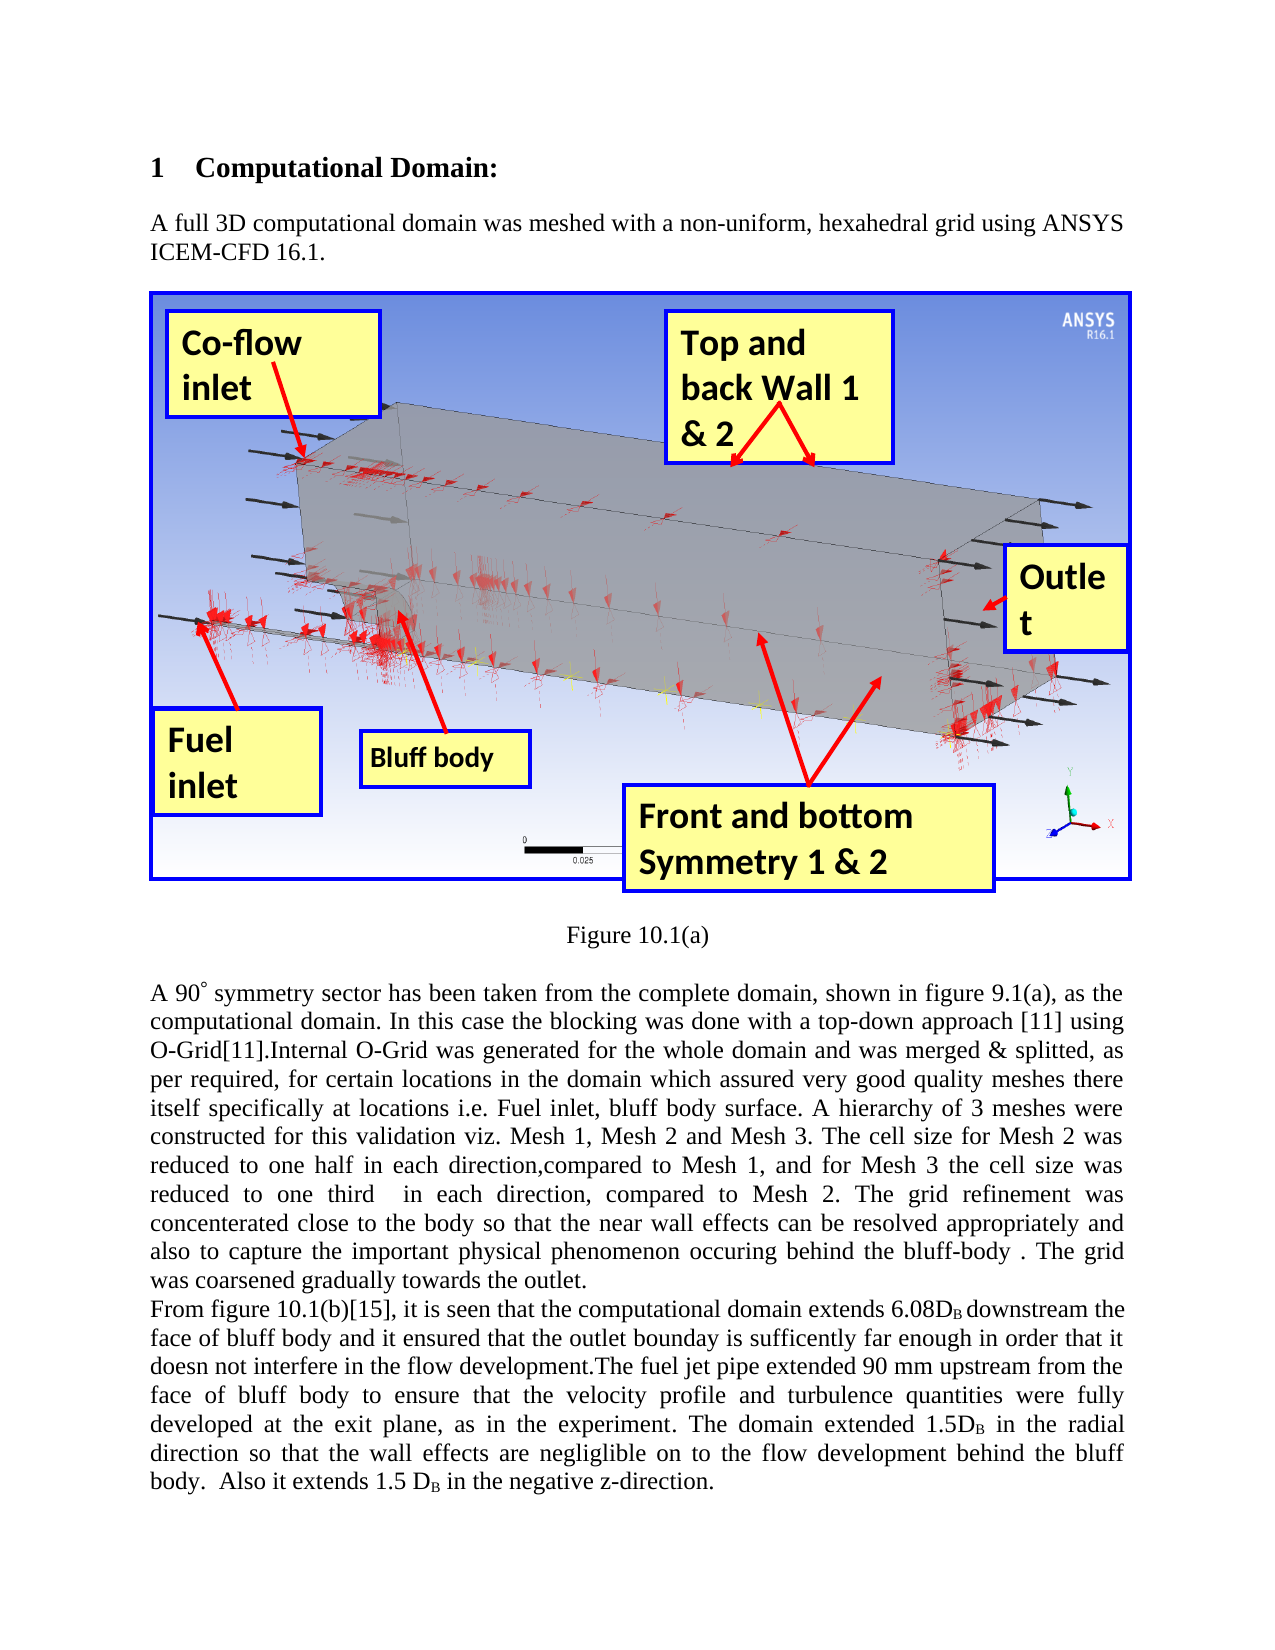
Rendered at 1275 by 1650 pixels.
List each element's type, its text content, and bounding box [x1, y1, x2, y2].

text Figure 10.1(a) [150, 920, 1125, 949]
subtitle Computational Domain: [150, 150, 1125, 183]
text From figure 10.1(b)[15], it is seen that the computational domain extends 6.08DB downstream the face of bluff body and it ensured that the outlet bounday is sufficently far enough in order that it doesn not interfere in the flow development.The fuel jet pipe extended 90 mm upstream from the face of bluff body to ensure that the velocity profile and turbulence quantities were fully developed at the exit plane, as in the experiment. The domain extended 1.5DB in the radial direction so that the wall effects are negliglible on to the flow development behind the bluff body. Also it extends 1.5 DB in the negative z-direction. [150, 1294, 1125, 1495]
text A full 3D computational domain was meshed with a non-uniform, hexahedral grid using ANSYS ICEM-CFD 16.1. [150, 208, 1125, 266]
text A 90 symmetry sector has been taken from the complete domain, shown in figure 9.1(a), as the computational domain. In this case the blocking was done with a top-down approach [11] using O-Grid[11].Internal O-Grid was generated for the whole domain and was merged & splitted, as per required, for certain locations in the domain which assured very good quality meshes there itself specifically at locations i.e. Fuel inlet, bluff body surface. A hierarchy of 3 meshes were constructed for this validation viz. Mesh 1, Mesh 2 and Mesh 3. The cell size for Mesh 2 was reduced to one half in each direction,compared to Mesh 1, and for Mesh 3 the cell size was reduced to one third in each direction, compared to Mesh 2. The grid refinement was concenterated close to the body so that the near wall effects can be resolved appropriately and also to capture the important physical phenomenon occuring behind the bluff-body . The grid was coarsened gradually towards the outlet. [150, 978, 1125, 1294]
picture [153, 295, 1128, 877]
